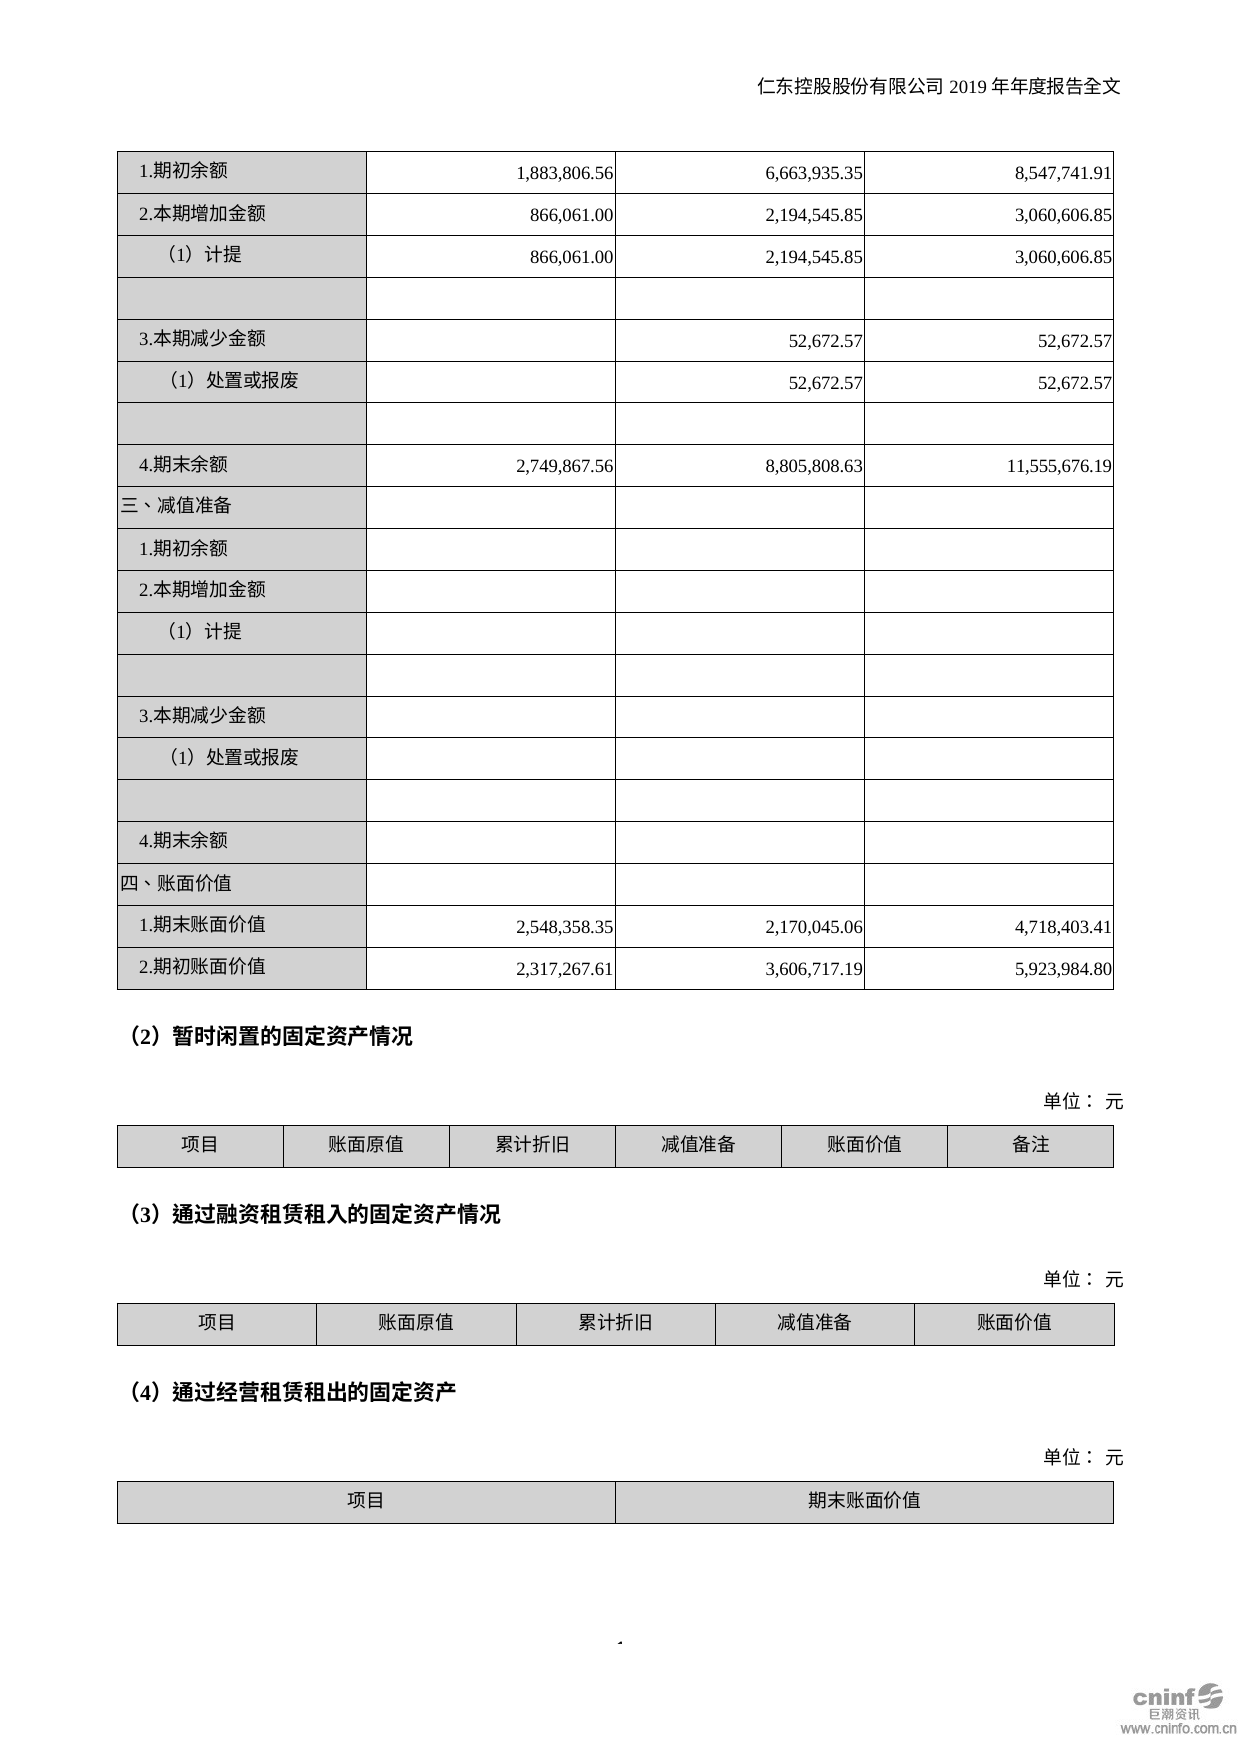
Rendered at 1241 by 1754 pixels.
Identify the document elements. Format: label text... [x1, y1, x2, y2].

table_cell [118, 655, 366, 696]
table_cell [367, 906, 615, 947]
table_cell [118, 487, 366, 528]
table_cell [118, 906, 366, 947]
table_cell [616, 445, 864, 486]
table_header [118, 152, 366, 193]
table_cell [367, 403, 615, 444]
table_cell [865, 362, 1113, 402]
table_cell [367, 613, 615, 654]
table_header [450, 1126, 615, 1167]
picture [1115, 1680, 1240, 1737]
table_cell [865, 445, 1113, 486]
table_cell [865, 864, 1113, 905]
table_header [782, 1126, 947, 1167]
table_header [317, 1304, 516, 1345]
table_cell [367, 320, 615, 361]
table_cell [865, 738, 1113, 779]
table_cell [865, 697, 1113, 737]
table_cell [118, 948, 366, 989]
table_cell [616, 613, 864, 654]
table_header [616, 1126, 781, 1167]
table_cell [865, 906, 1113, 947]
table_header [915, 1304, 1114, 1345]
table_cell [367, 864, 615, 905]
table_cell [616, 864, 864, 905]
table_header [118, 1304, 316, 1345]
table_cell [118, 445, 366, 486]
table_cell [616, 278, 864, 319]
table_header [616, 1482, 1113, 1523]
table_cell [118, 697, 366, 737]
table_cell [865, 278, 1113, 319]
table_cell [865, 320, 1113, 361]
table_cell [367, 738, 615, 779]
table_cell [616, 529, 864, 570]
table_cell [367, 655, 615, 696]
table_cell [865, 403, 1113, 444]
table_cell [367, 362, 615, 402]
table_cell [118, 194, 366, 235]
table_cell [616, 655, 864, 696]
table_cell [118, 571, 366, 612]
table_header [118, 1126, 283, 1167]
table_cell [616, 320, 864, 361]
subtitle （2）暂时闲置的固定资产情况 [118, 1021, 1240, 1051]
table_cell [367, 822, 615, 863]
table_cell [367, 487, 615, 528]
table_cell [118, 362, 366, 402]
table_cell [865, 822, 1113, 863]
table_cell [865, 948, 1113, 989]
text 单位： 元 [102, 1088, 1123, 1114]
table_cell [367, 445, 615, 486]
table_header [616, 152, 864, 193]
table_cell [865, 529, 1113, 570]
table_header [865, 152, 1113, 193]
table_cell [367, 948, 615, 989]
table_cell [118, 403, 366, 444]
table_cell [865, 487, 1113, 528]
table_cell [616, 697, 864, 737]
subtitle （4）通过经营租赁租出的固定资产 [118, 1377, 1240, 1407]
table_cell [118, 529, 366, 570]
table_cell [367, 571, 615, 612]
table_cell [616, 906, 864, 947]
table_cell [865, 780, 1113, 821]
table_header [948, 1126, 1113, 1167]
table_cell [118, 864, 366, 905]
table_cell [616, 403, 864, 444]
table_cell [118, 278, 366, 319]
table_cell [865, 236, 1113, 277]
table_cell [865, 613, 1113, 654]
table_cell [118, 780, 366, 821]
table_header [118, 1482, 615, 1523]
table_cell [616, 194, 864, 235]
text 单位： 元 [102, 1266, 1123, 1292]
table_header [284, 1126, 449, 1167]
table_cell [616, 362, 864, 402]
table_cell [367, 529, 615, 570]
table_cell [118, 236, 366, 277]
subtitle （3）通过融资租赁租入的固定资产情况 [118, 1199, 1240, 1229]
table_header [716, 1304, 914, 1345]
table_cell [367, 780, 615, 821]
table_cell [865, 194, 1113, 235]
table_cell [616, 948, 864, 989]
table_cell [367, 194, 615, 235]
text 单位： 元 [102, 1444, 1123, 1470]
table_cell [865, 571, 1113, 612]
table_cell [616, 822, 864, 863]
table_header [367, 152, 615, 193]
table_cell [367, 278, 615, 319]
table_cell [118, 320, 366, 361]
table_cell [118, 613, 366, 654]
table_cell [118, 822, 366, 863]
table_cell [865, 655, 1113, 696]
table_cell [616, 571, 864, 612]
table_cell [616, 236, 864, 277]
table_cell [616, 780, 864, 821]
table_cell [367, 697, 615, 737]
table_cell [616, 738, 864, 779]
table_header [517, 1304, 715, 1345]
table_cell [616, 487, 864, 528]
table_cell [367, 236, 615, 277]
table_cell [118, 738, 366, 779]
